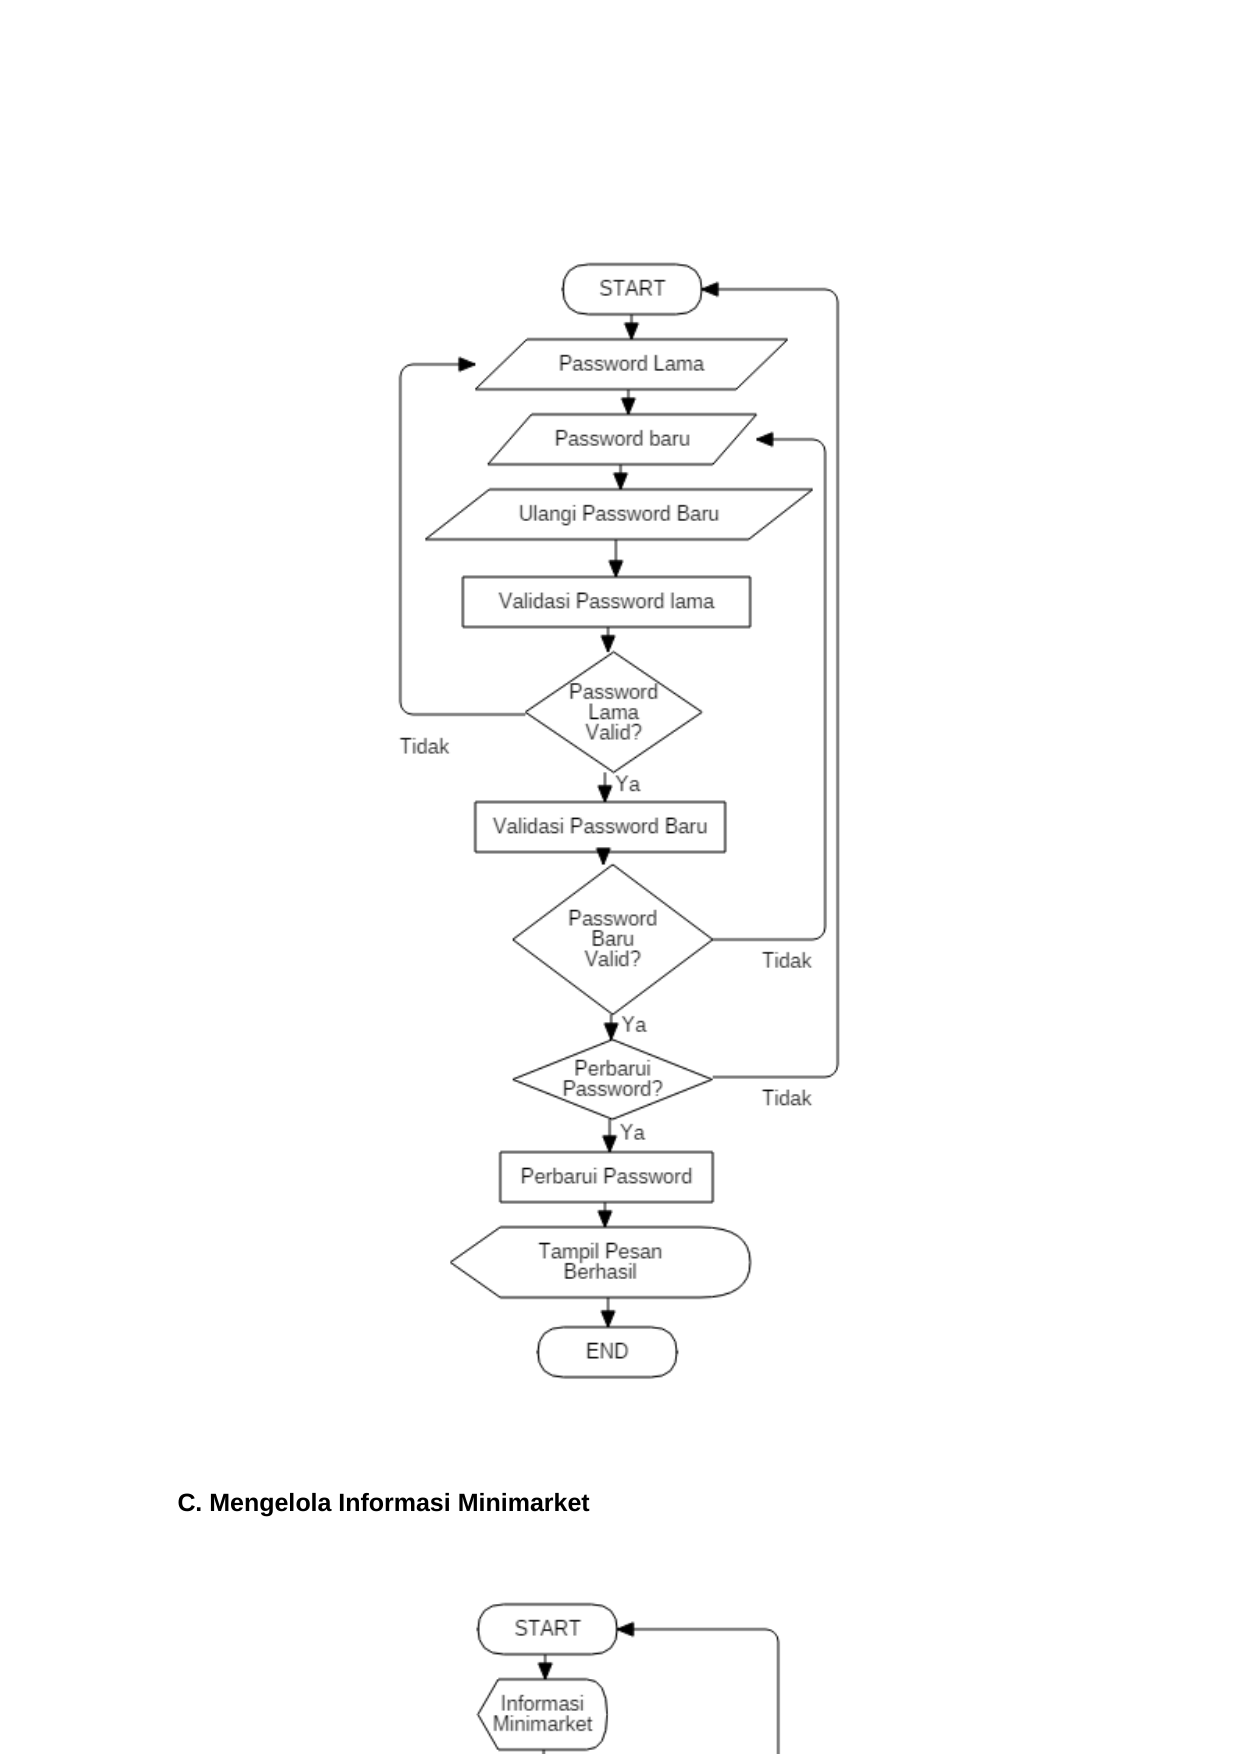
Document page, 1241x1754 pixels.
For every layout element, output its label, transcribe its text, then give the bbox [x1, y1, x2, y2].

picture [375, 1589, 935, 1754]
picture [385, 249, 902, 1440]
text C. Mengelola Informasi Minimarket [177, 1488, 1063, 1517]
